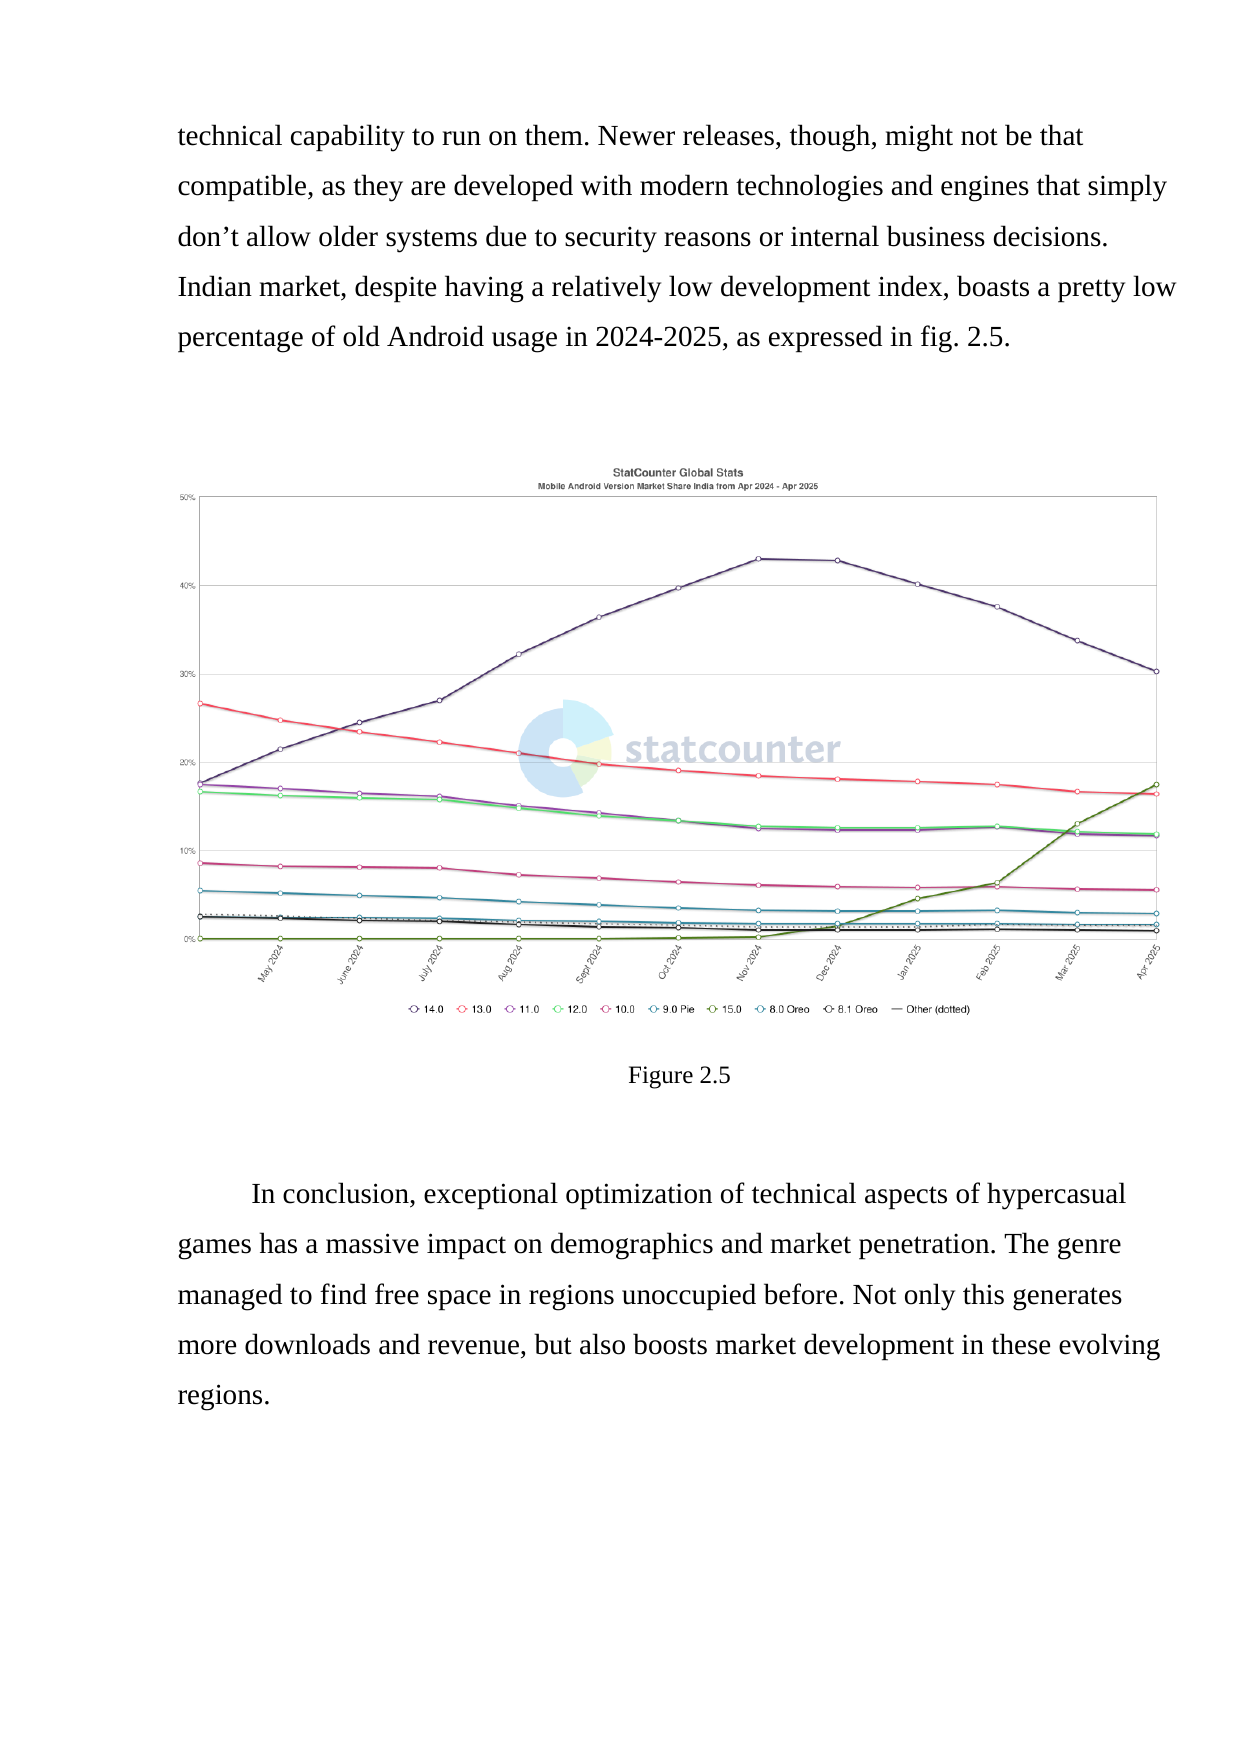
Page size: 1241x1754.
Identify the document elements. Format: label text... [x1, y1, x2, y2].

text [177, 118, 1181, 353]
text Figure 2.5 [177, 1060, 1181, 1088]
picture [177, 465, 1182, 1031]
text In conclusion, exceptional optimization of technical aspects of hypercasual games has a massive impact on demographics and market penetration. The genre managed to find free space in regions unoccupied before. Not only this generates more downloads and revenue, but also boosts market development in these evolving regions. [177, 1176, 1181, 1411]
